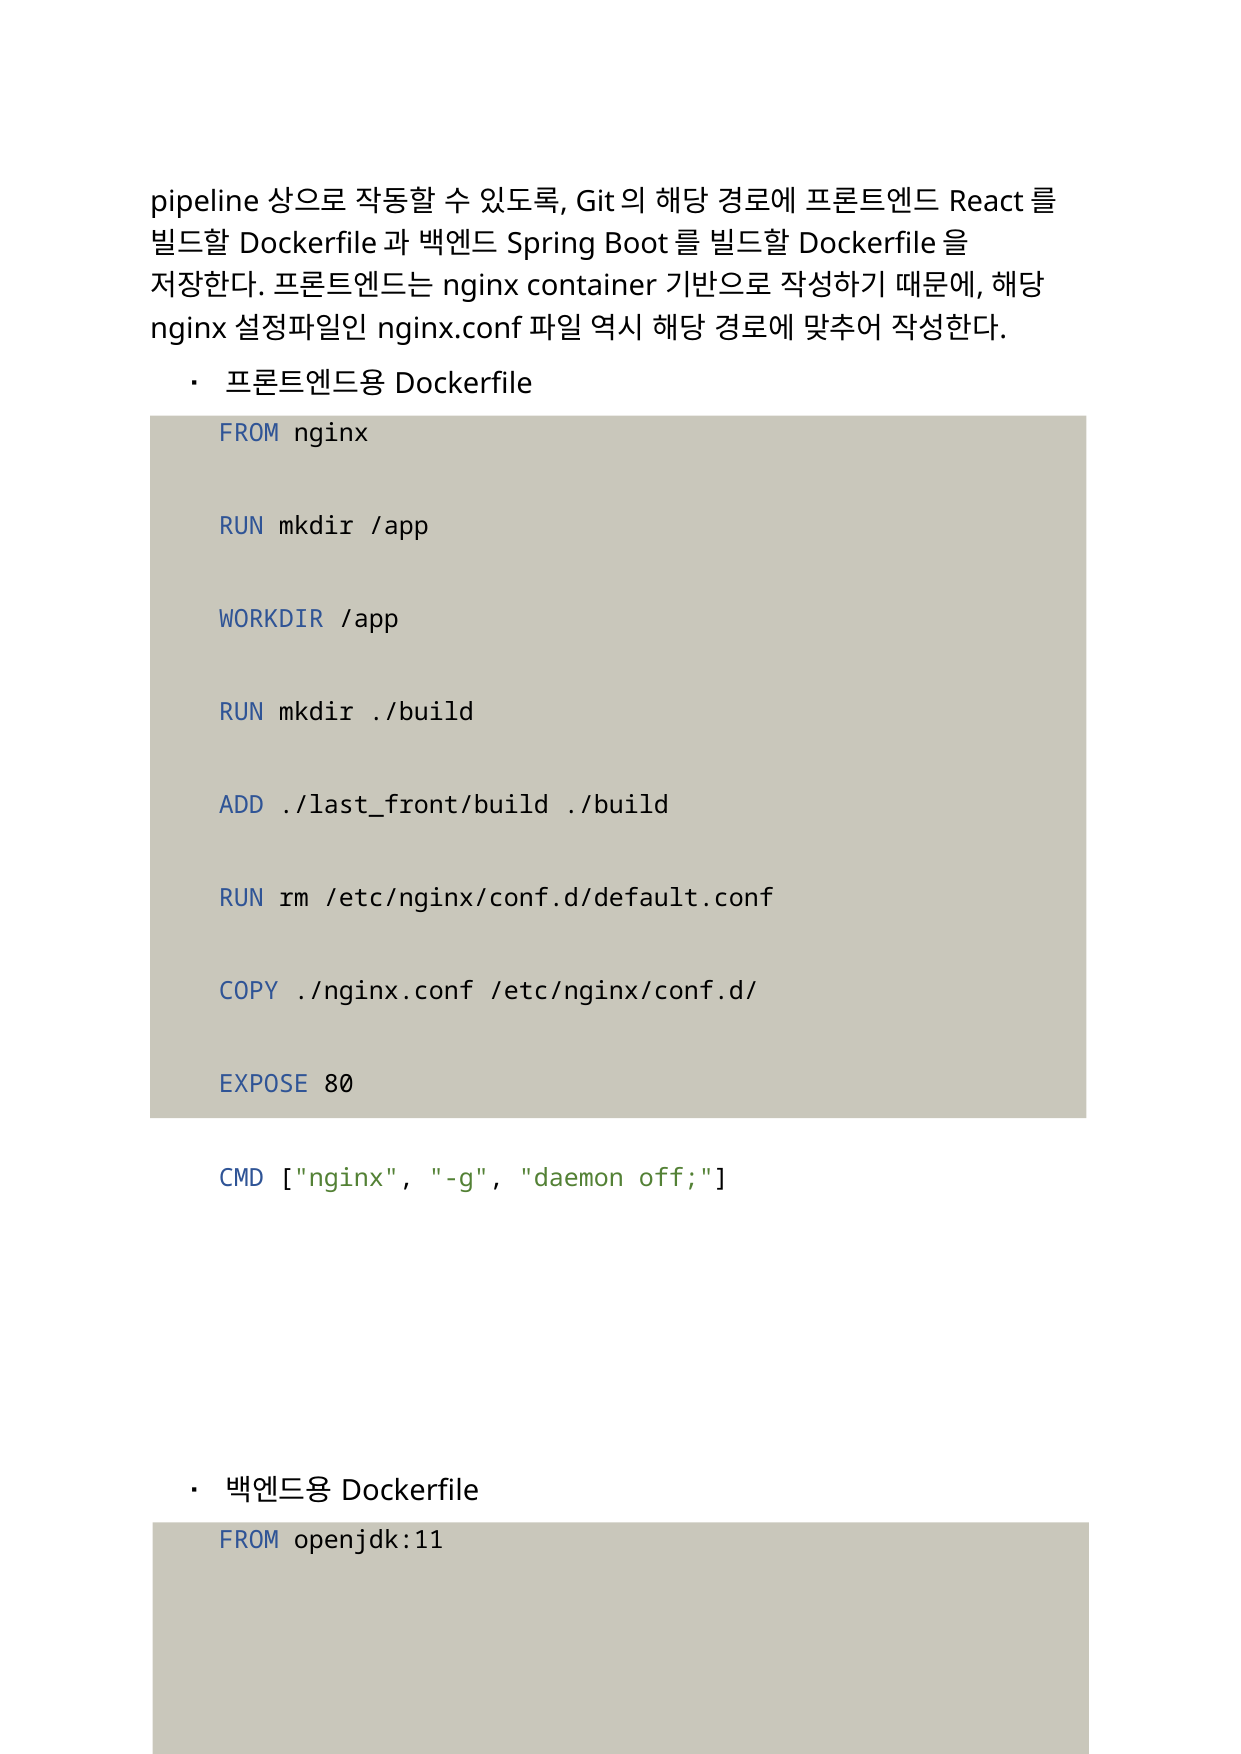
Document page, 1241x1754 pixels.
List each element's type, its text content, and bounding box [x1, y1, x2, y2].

text COPY ./nginx.conf /etc/nginx/conf.d/ [219, 973, 1090, 1007]
text RUN rm /etc/nginx/conf.d/default.conf [219, 880, 1090, 914]
text RUN mkdir /app [219, 507, 1090, 541]
text pipeline 상으로 작동할 수 있도록, Git의 해당 경로에 프론트엔드 React를 빌드할 Dockerfile과 백엔드 Spring Boot를 빌드할 Dockerfile을 저장한다. 프론트엔드는 nginx container 기반으로 작성하기 때문에, 해당 nginx 설정파일인 nginx.conf 파일 역시 해당 경로에 맞추어 작성한다. [150, 177, 1090, 347]
list 프론트엔드용 Dockerfile [187, 359, 1090, 402]
list 백엔드용 Dockerfile [187, 1467, 1090, 1509]
text EXPOSE 80 [219, 1066, 1090, 1100]
text ADD ./last_front/build ./build [219, 787, 1090, 821]
text WORKDIR /app [219, 600, 1090, 634]
text CMD ["nginx", "-g", "daemon off;"] [219, 1159, 1090, 1193]
text FROM nginx [210, 414, 1090, 448]
text RUN mkdir ./build [219, 693, 1090, 728]
text FROM openjdk:11 [219, 1522, 1090, 1556]
